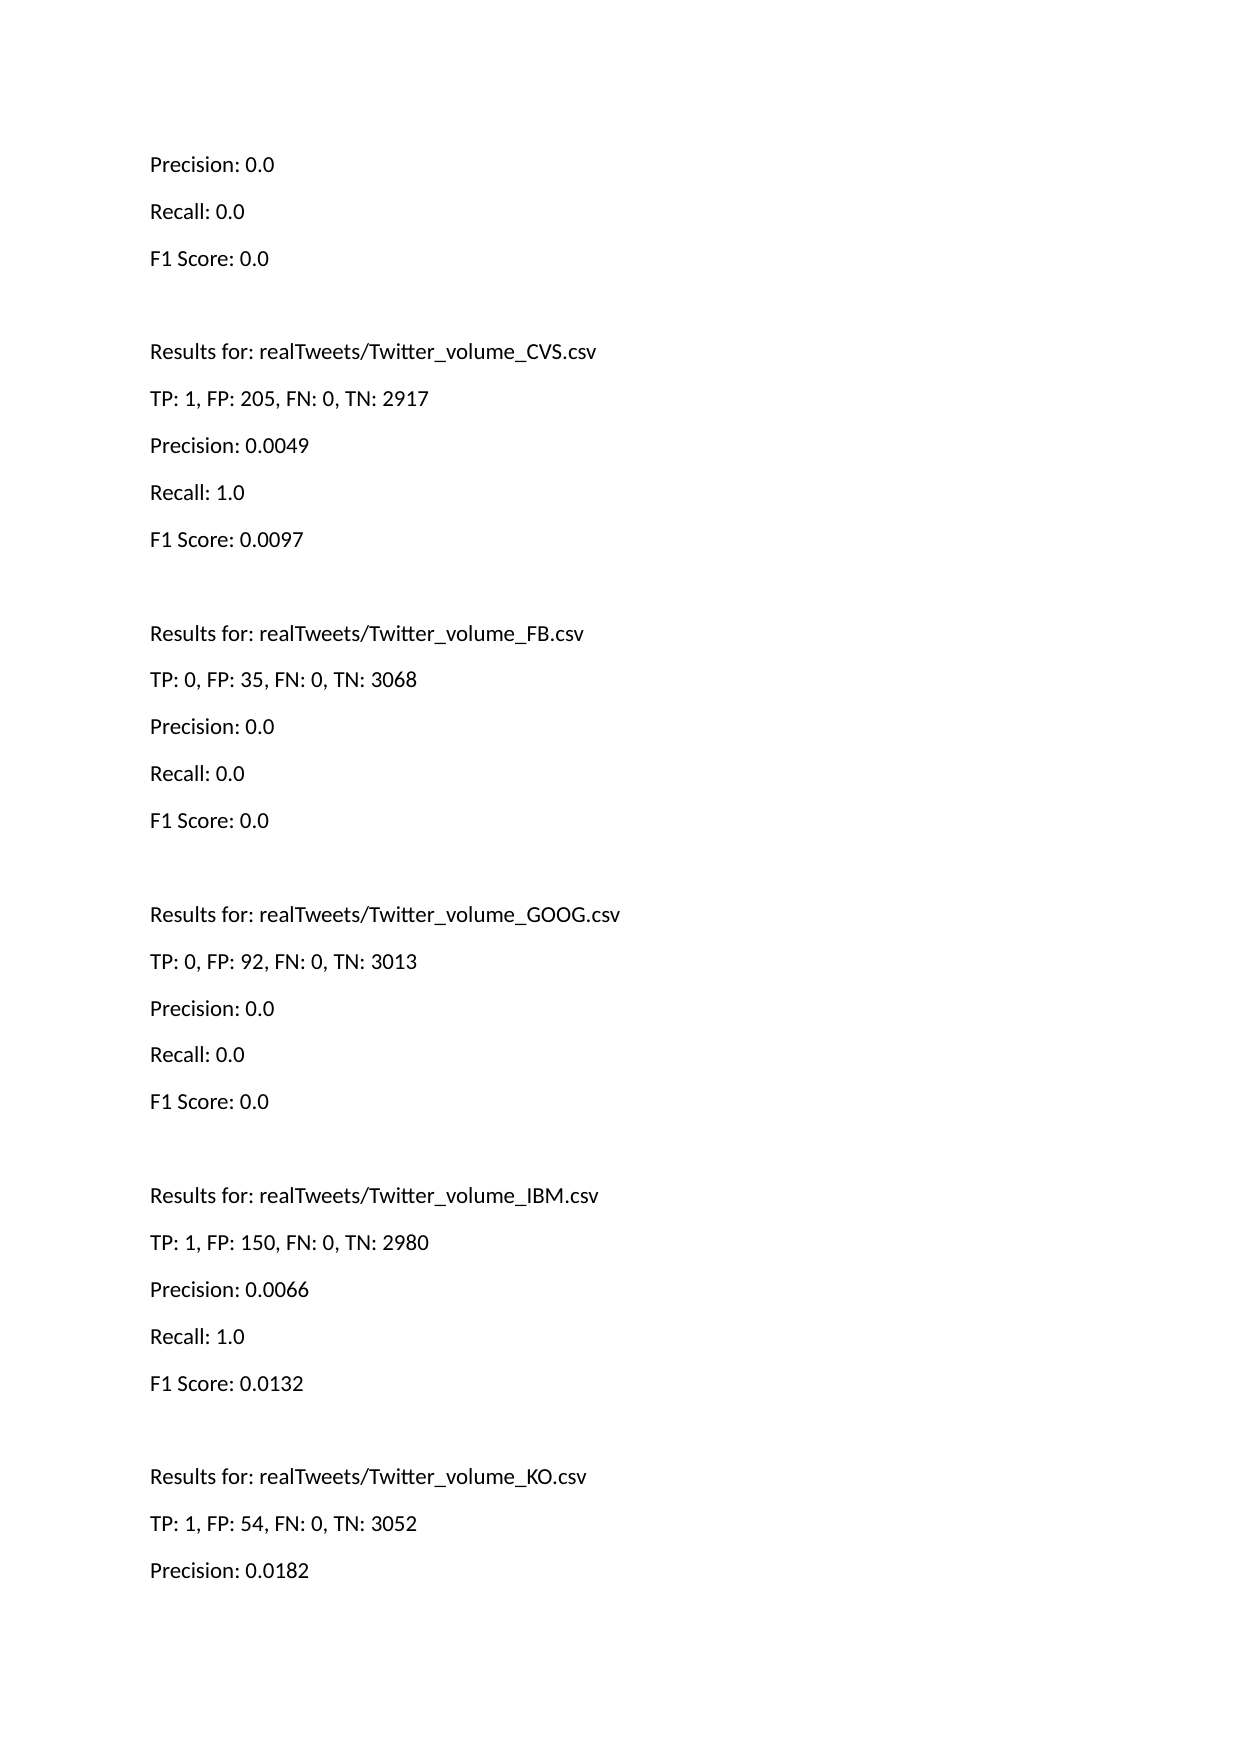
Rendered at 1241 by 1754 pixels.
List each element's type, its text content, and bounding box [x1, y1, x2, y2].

text Recall: 1.0 [150, 1322, 1090, 1350]
text TP: 0, FP: 35, FN: 0, TN: 3068 [150, 666, 1090, 694]
text Recall: 0.0 [150, 197, 1090, 225]
text Results for: realTweets/Twitter_volume_KO.csv [150, 1462, 1090, 1491]
text Recall: 1.0 [150, 478, 1090, 506]
text Results for: realTweets/Twitter_volume_CVS.csv [150, 337, 1090, 366]
text Results for: realTweets/Twitter_volume_GOOG.csv [150, 900, 1090, 928]
text Precision: 0.0 [150, 712, 1090, 741]
text F1 Score: 0.0132 [150, 1369, 1090, 1397]
text Recall: 0.0 [150, 1041, 1090, 1069]
text Precision: 0.0 [150, 150, 1090, 178]
text F1 Score: 0.0 [150, 806, 1090, 834]
text TP: 1, FP: 205, FN: 0, TN: 2917 [150, 384, 1090, 412]
text TP: 1, FP: 150, FN: 0, TN: 2980 [150, 1228, 1090, 1256]
text F1 Score: 0.0 [150, 244, 1090, 272]
text TP: 0, FP: 92, FN: 0, TN: 3013 [150, 947, 1090, 975]
text Precision: 0.0182 [150, 1556, 1090, 1584]
text Results for: realTweets/Twitter_volume_IBM.csv [150, 1181, 1090, 1209]
text TP: 1, FP: 54, FN: 0, TN: 3052 [150, 1509, 1090, 1537]
text Precision: 0.0049 [150, 431, 1090, 459]
text F1 Score: 0.0097 [150, 525, 1090, 553]
text Precision: 0.0066 [150, 1275, 1090, 1303]
text Precision: 0.0 [150, 994, 1090, 1022]
text Results for: realTweets/Twitter_volume_FB.csv [150, 619, 1090, 647]
text F1 Score: 0.0 [150, 1087, 1090, 1116]
text Recall: 0.0 [150, 759, 1090, 787]
